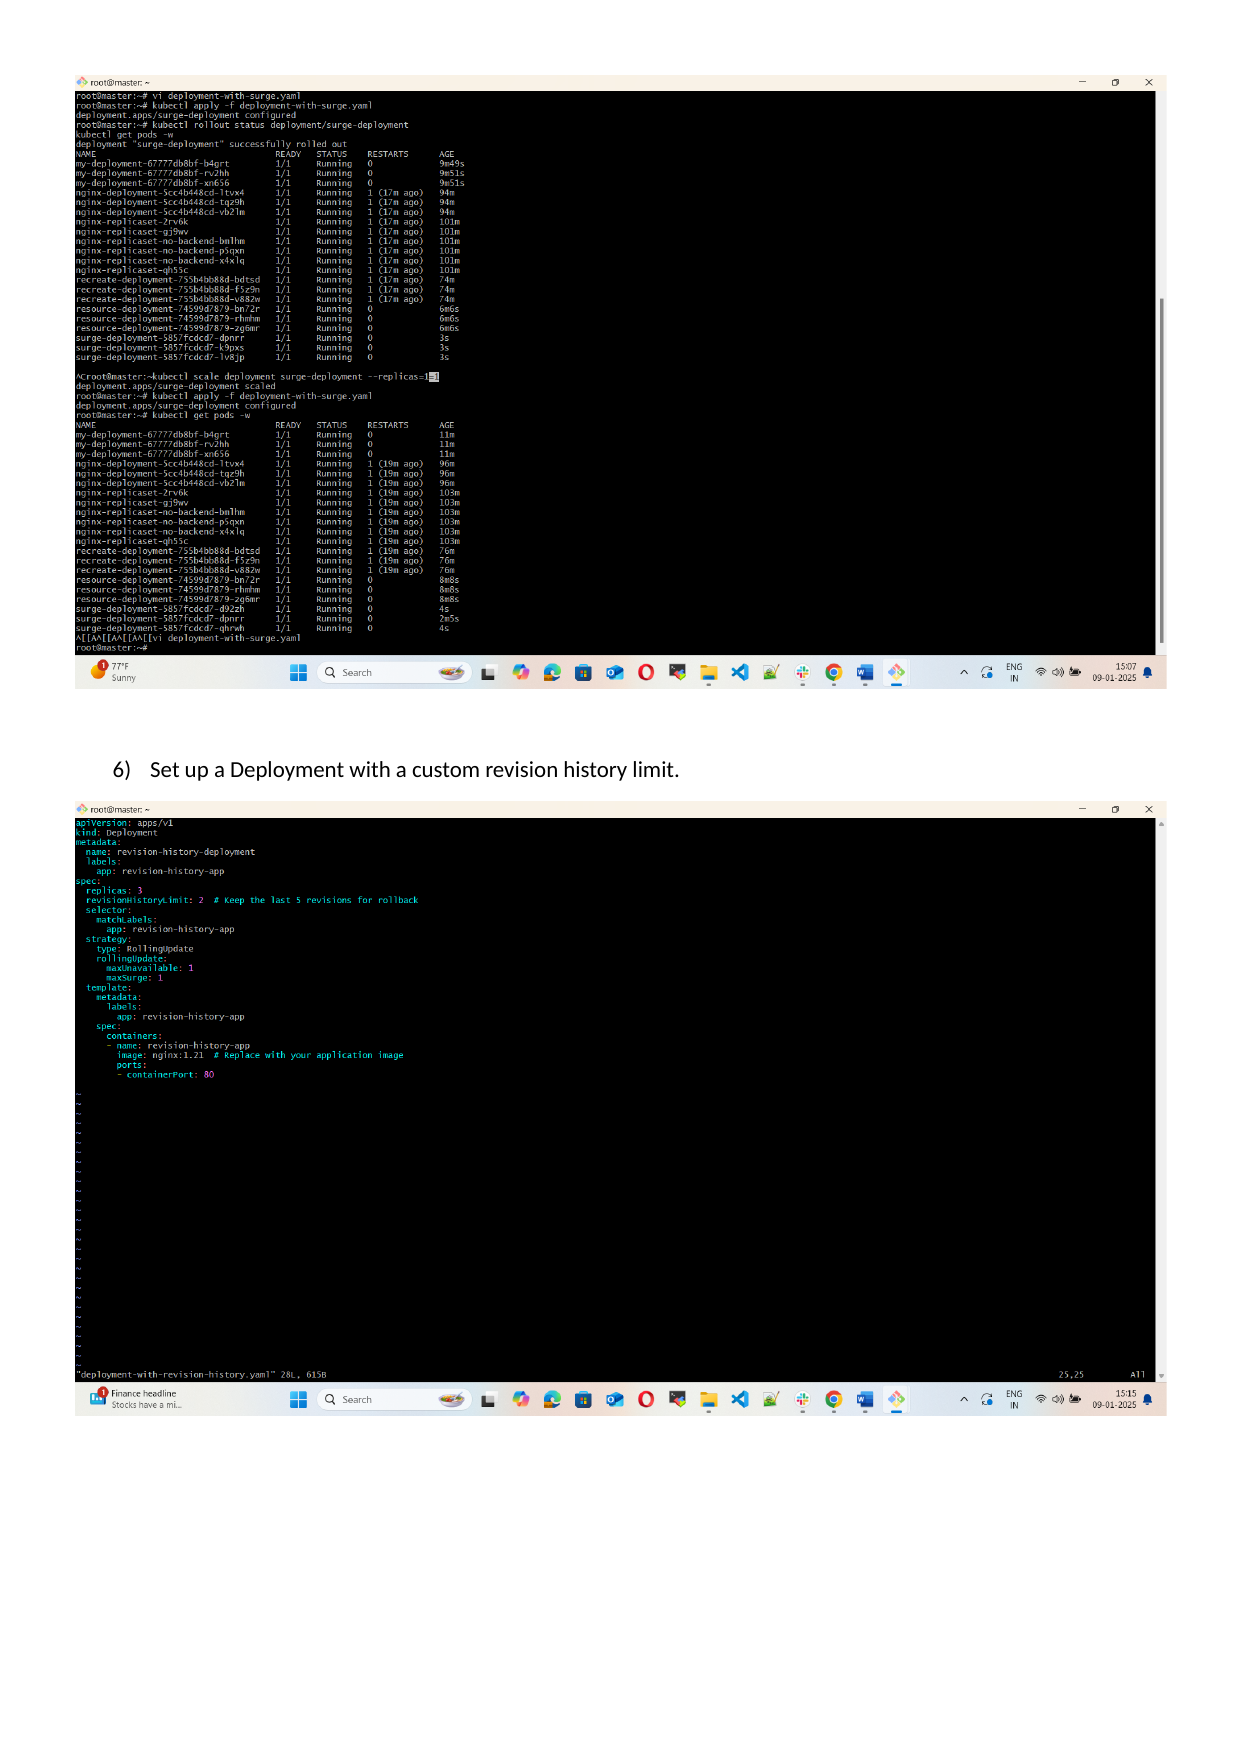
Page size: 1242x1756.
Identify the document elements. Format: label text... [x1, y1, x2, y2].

picture [75, 75, 1167, 689]
list Set up a Deployment with a custom revision history limit. [112, 755, 1167, 783]
picture [75, 801, 1167, 1416]
